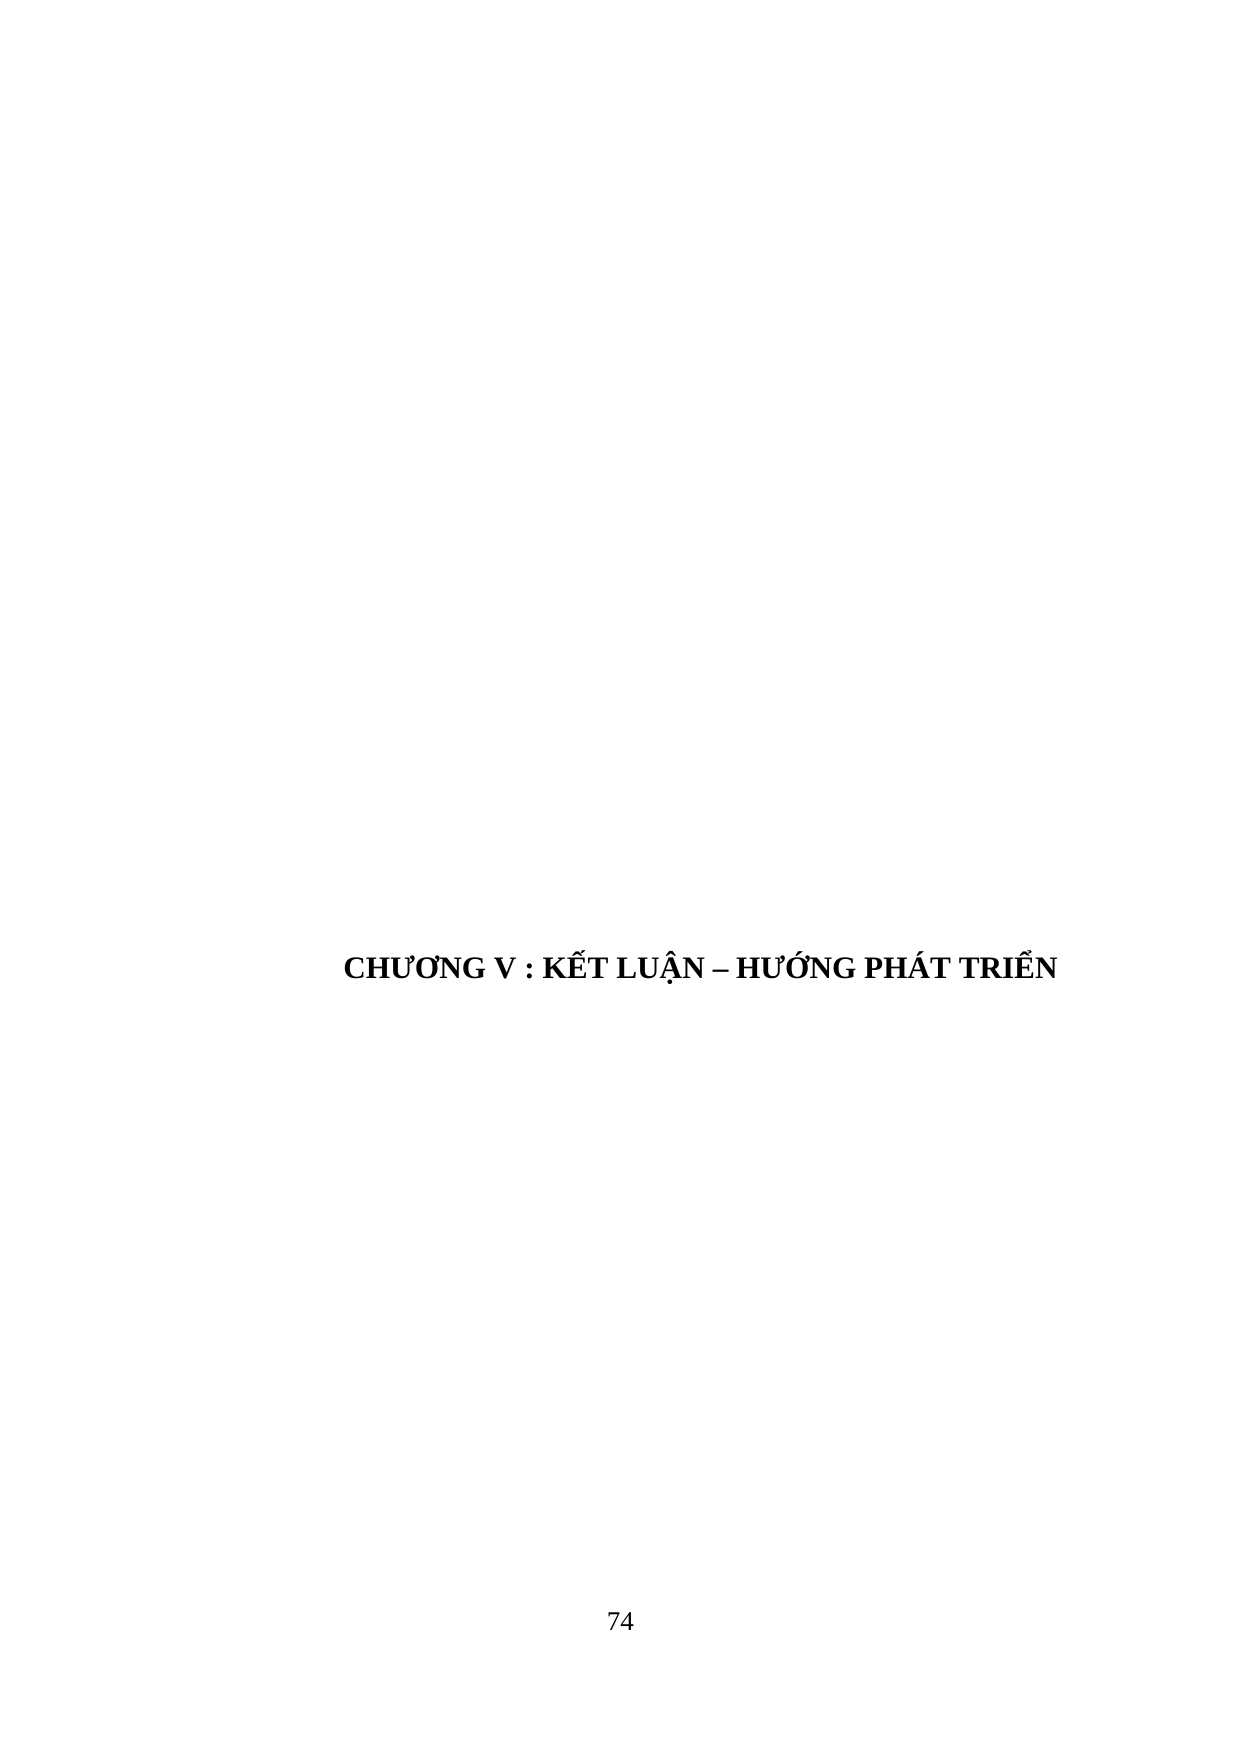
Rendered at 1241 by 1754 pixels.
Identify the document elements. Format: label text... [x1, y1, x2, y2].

subtitle Chương V : Kết luận – Hướng phát triển [268, 949, 1090, 985]
